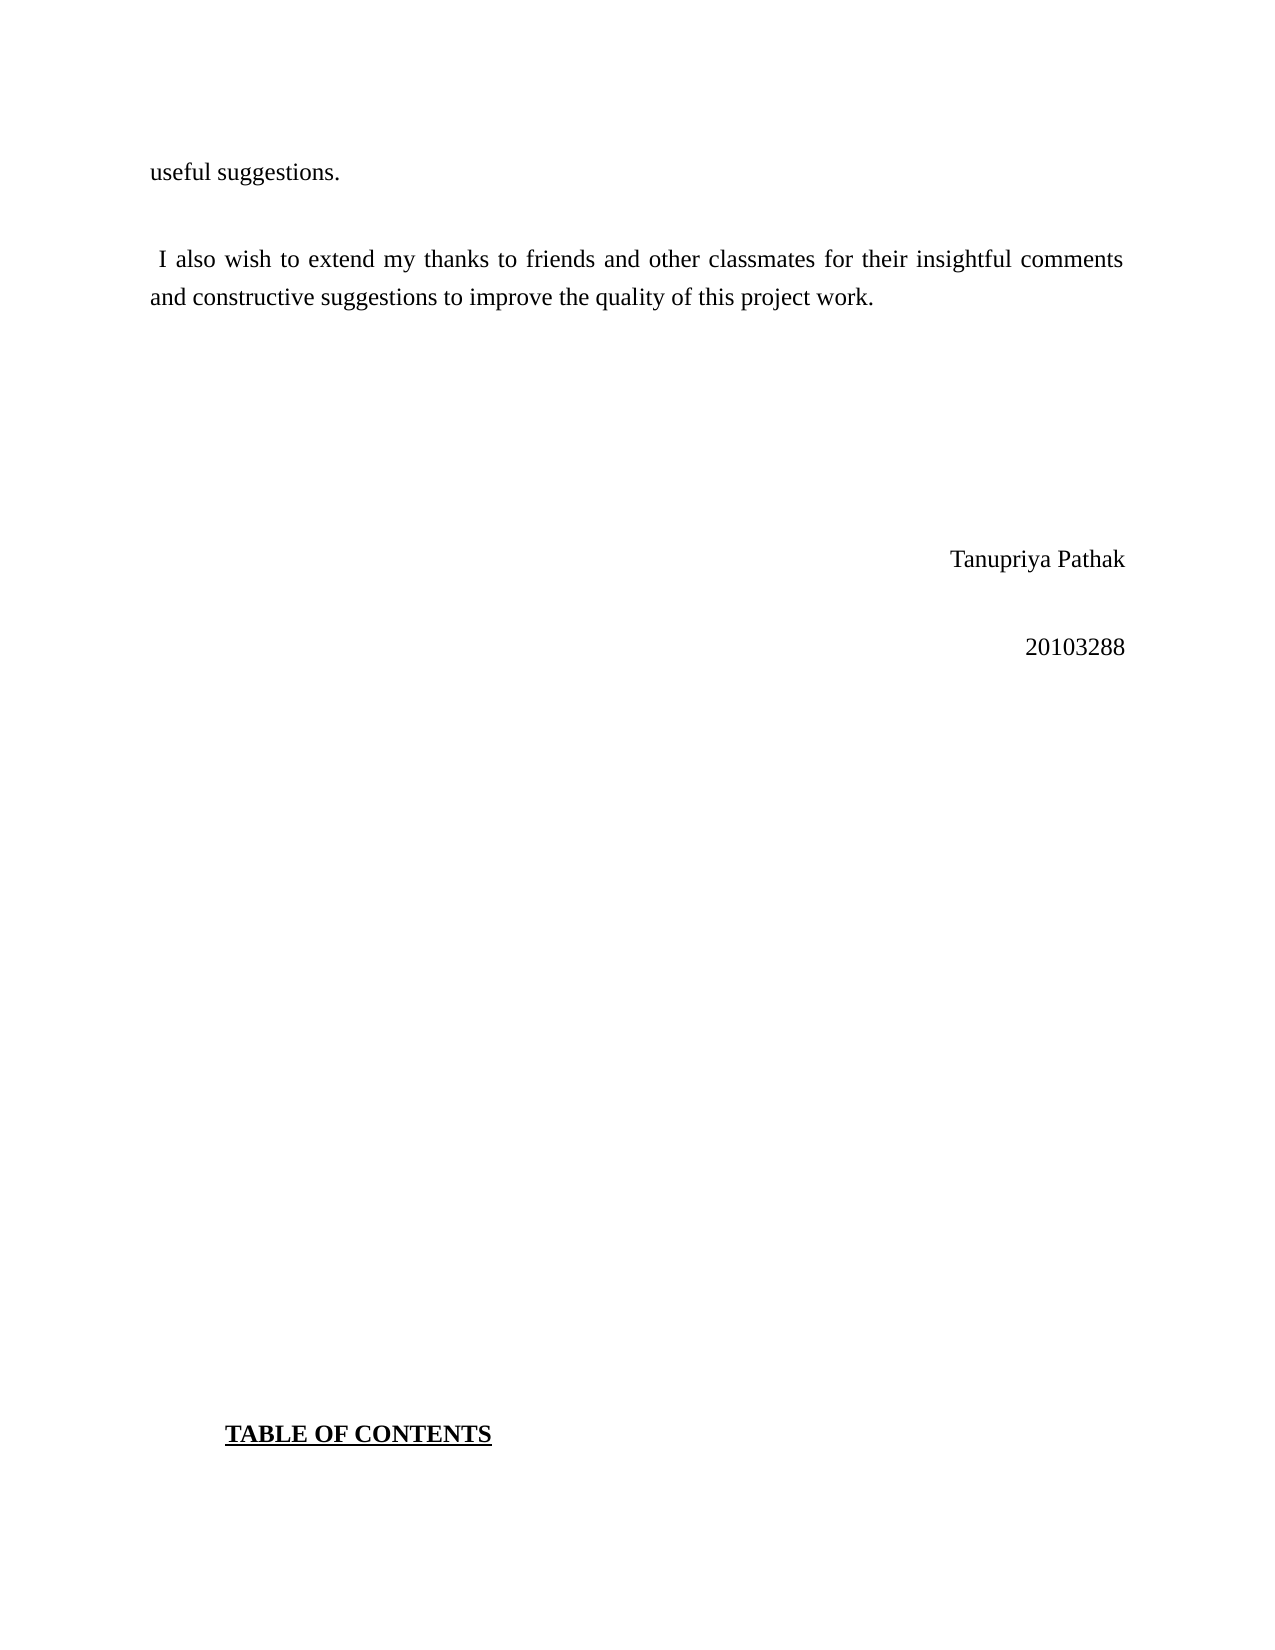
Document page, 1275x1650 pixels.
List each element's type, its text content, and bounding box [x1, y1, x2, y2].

text Tanupriya Pathak [150, 537, 1125, 575]
text 20103288 [150, 625, 1125, 662]
text I also wish to extend my thanks to friends and other classmates for their insightful comments and constructive suggestions to improve the quality of this project work. [150, 237, 1125, 312]
text TABLE OF CONTENTS [150, 1412, 1125, 1450]
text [150, 150, 1125, 187]
